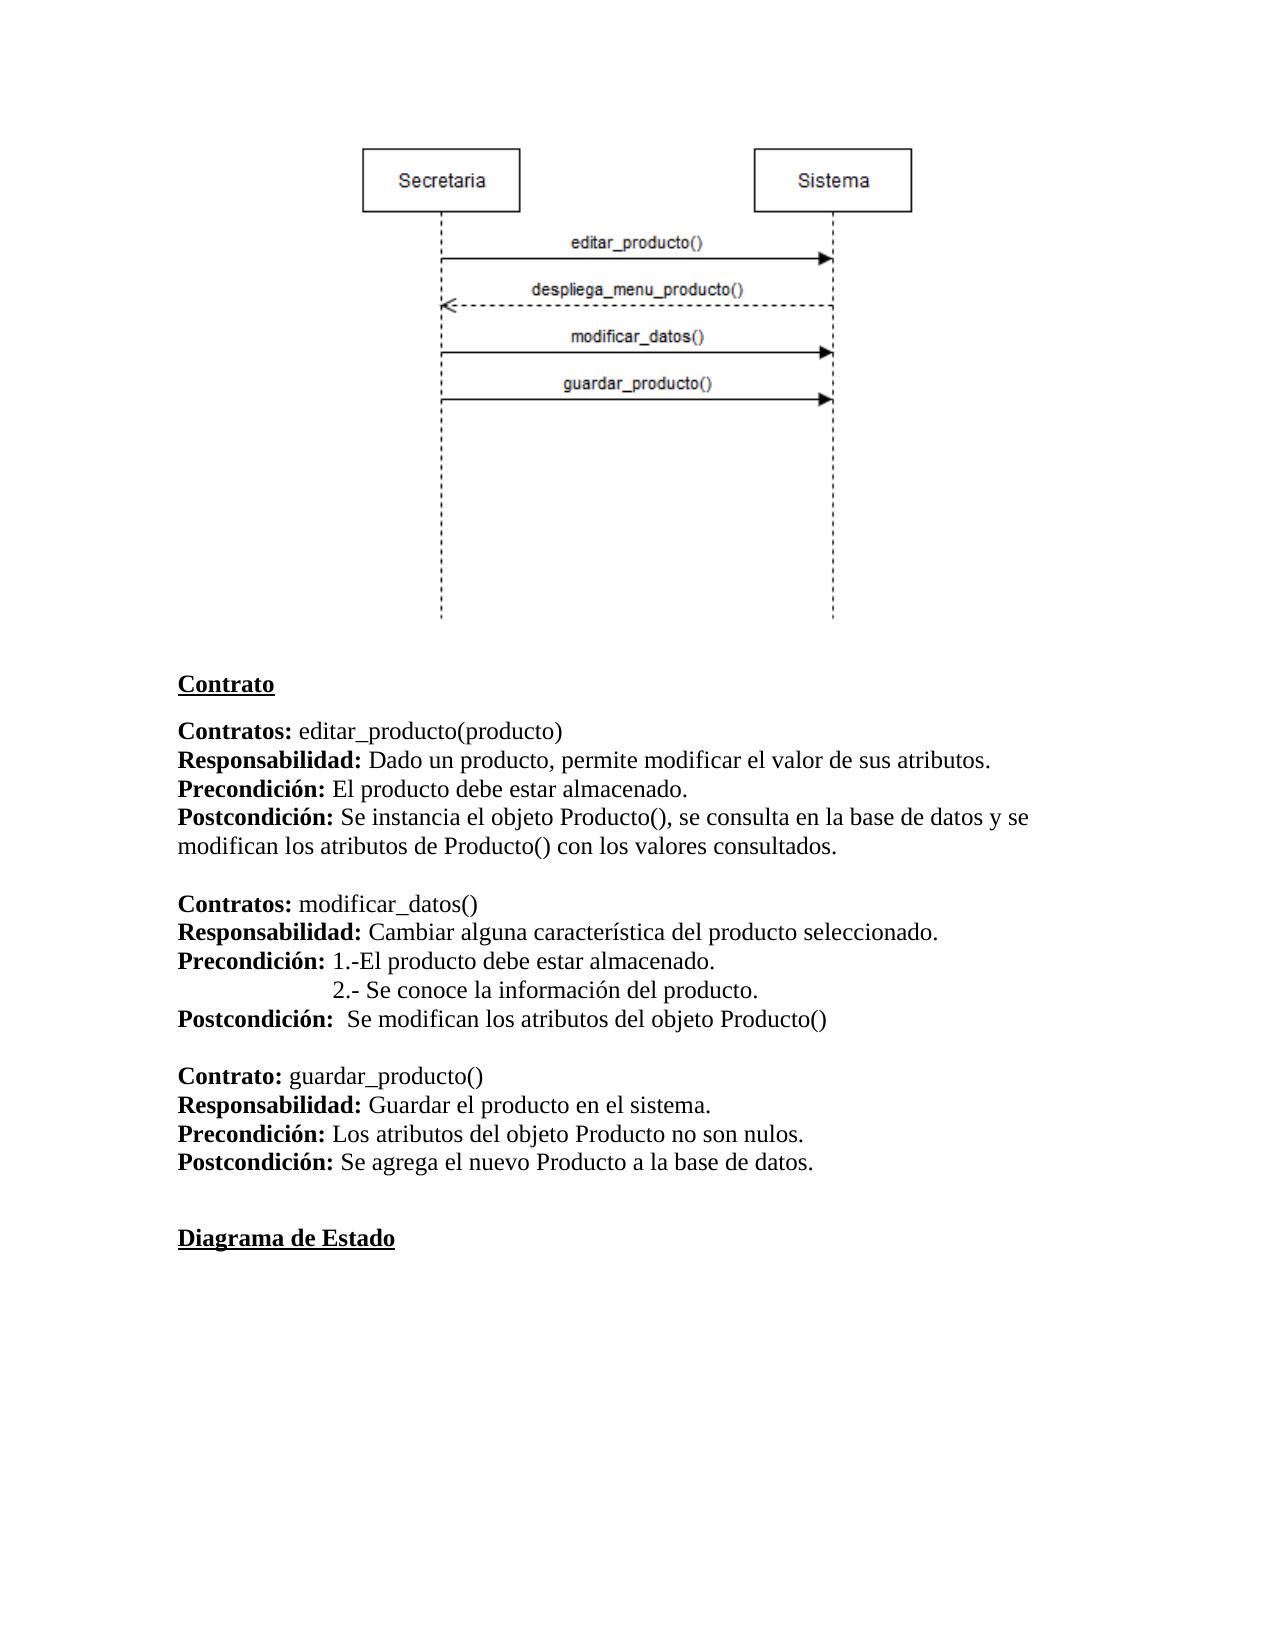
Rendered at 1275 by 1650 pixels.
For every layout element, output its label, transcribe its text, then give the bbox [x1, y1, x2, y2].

text Responsabilidad: Dado un producto, permite modificar el valor de sus atributos. [177, 745, 1098, 774]
text Postcondición: Se modifican los atributos del objeto Producto() [177, 1004, 1098, 1032]
text Postcondición: Se instancia el objeto Producto(), se consulta en la base de datos y se modifican los atributos de Producto() con los valores consultados. [177, 802, 1098, 860]
text Diagrama de Estado [177, 1223, 1098, 1252]
text Contratos: modificar_datos() [177, 889, 1098, 917]
text Precondición: 1.-El producto debe estar almacenado. [177, 946, 1098, 975]
text Contratos: editar_producto(producto) [177, 716, 1098, 745]
text Responsabilidad: Cambiar alguna característica del producto seleccionado. [177, 917, 1098, 946]
text Contrato: guardar_producto() [177, 1061, 1098, 1090]
text Precondición: Los atributos del objeto Producto no son nulos. [177, 1119, 1098, 1147]
text 2.- Se conoce la información del producto. [177, 975, 1098, 1004]
text Responsabilidad: Guardar el producto en el sistema. [177, 1090, 1098, 1119]
text Postcondición: Se agrega el nuevo Producto a la base de datos. [177, 1147, 1098, 1176]
text Precondición: El producto debe estar almacenado. [177, 774, 1098, 802]
picture [361, 147, 914, 621]
text Contrato [177, 669, 1098, 698]
